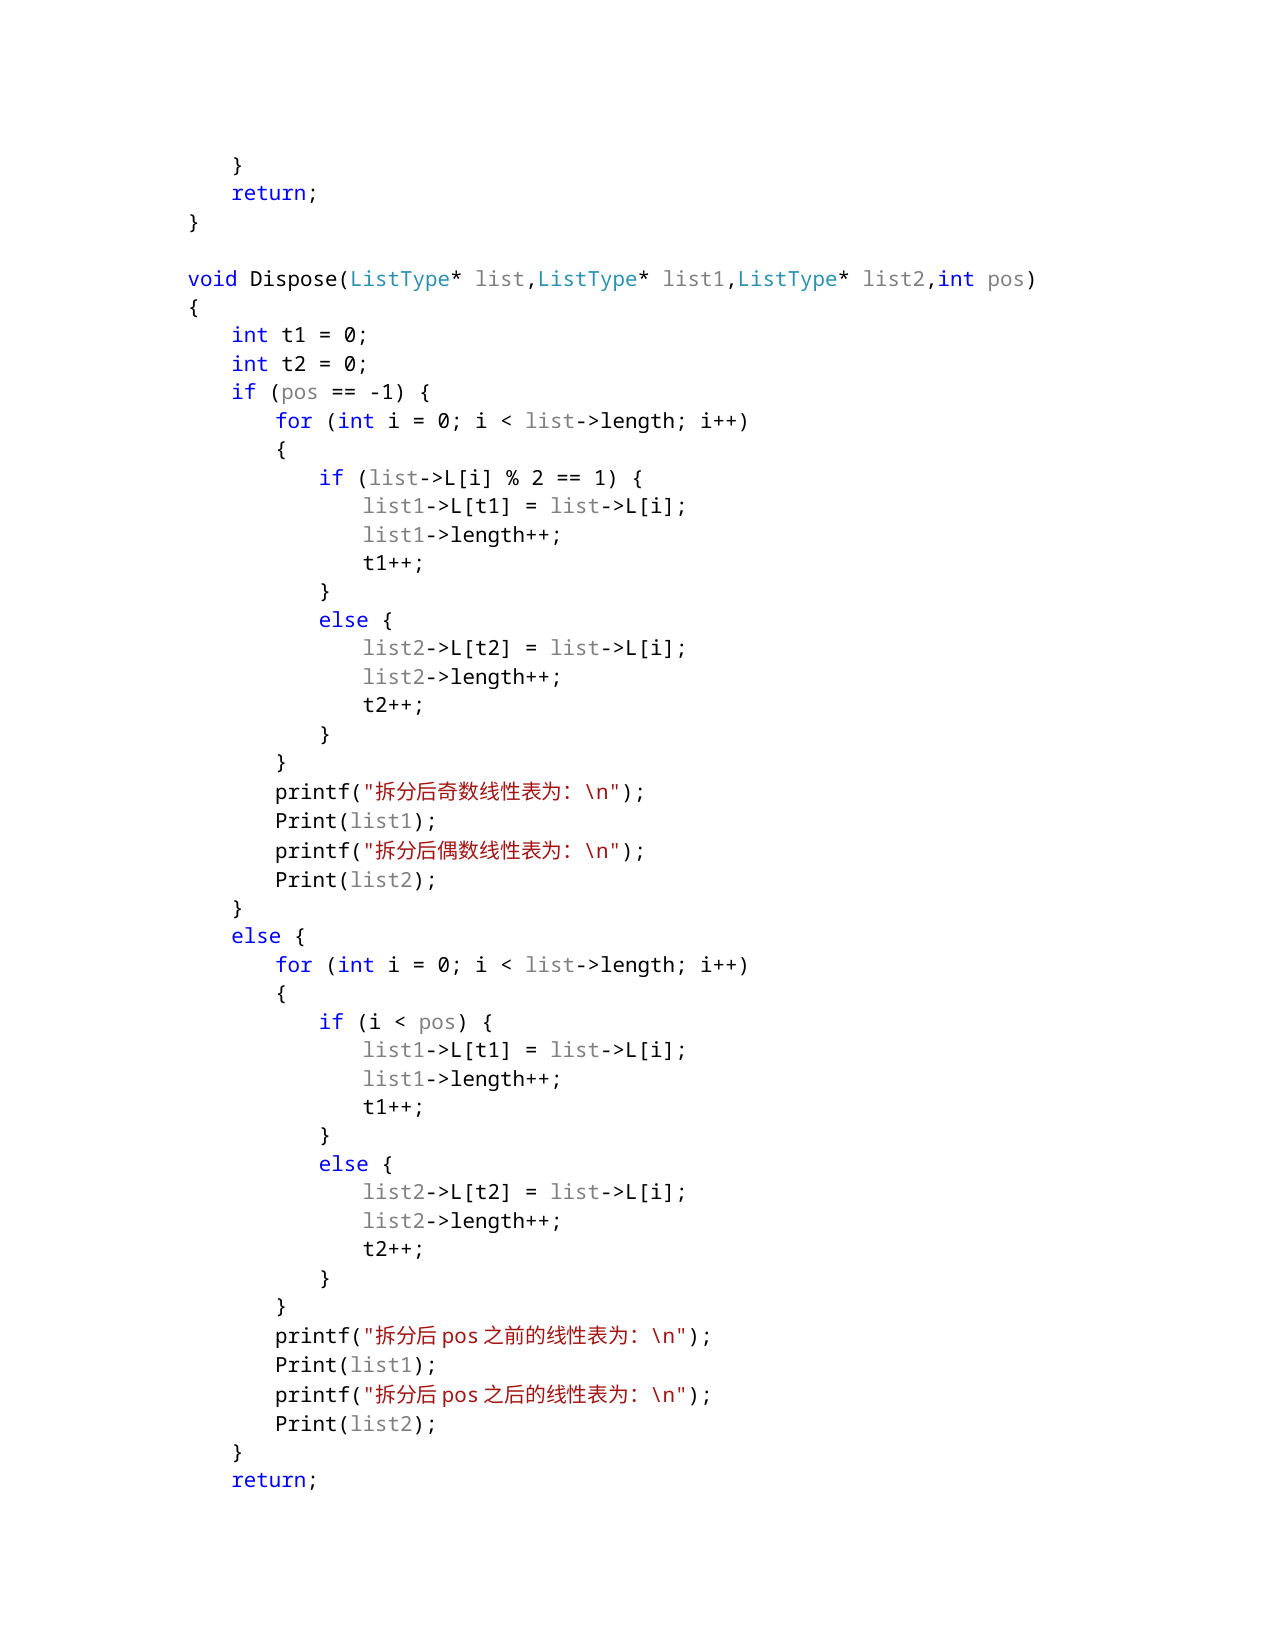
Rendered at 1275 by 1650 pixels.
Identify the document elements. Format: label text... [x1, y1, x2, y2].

text Print(list2); [187, 865, 1087, 893]
text t2++; [187, 690, 1087, 719]
text else { [187, 1149, 1087, 1177]
text list2->L[t2] = list->L[i]; [187, 633, 1087, 662]
text } [187, 1437, 1087, 1466]
text int t2 = 0; [187, 349, 1087, 377]
text { [187, 434, 1087, 463]
text for (int i = 0; i < list->length; i++) [187, 950, 1087, 978]
text if (i < pos) { [187, 1007, 1087, 1035]
text if (pos == -1) { [187, 377, 1087, 406]
text } [187, 747, 1087, 776]
text printf("拆分后pos之后的线性表为：\n"); [187, 1378, 1087, 1409]
text } [187, 577, 1087, 605]
text } [187, 1263, 1087, 1291]
text int t1 = 0; [187, 321, 1087, 349]
text printf("拆分后pos之前的线性表为：\n"); [187, 1320, 1087, 1350]
text for (int i = 0; i < list->length; i++) [187, 406, 1087, 434]
text list1->length++; [187, 1064, 1087, 1092]
text { [187, 978, 1087, 1007]
text t2++; [187, 1234, 1087, 1263]
text t1++; [187, 1092, 1087, 1121]
text list1->length++; [187, 520, 1087, 548]
text Print(list1); [187, 806, 1087, 834]
text } [187, 1291, 1087, 1320]
text list1->L[t1] = list->L[i]; [187, 491, 1087, 520]
text list2->length++; [187, 662, 1087, 690]
text return; [187, 1466, 1087, 1494]
text list1->L[t1] = list->L[i]; [187, 1035, 1087, 1064]
text } [187, 1121, 1087, 1149]
text printf("拆分后奇数线性表为：\n"); [187, 776, 1087, 806]
text } [187, 150, 1087, 178]
text list2->L[t2] = list->L[i]; [187, 1177, 1087, 1206]
text Print(list2); [187, 1409, 1087, 1437]
text if (list->L[i] % 2 == 1) { [187, 463, 1087, 491]
text { [187, 292, 1087, 321]
text printf("拆分后偶数线性表为：\n"); [187, 834, 1087, 865]
text } [187, 893, 1087, 922]
text } [187, 719, 1087, 747]
text else { [187, 922, 1087, 950]
text void Dispose(ListType* list,ListType* list1,ListType* list2,int pos) [187, 264, 1087, 292]
text } [187, 207, 1087, 235]
text list2->length++; [187, 1206, 1087, 1234]
text Print(list1); [187, 1350, 1087, 1378]
text return; [187, 178, 1087, 207]
text else { [187, 605, 1087, 633]
text t1++; [187, 548, 1087, 577]
